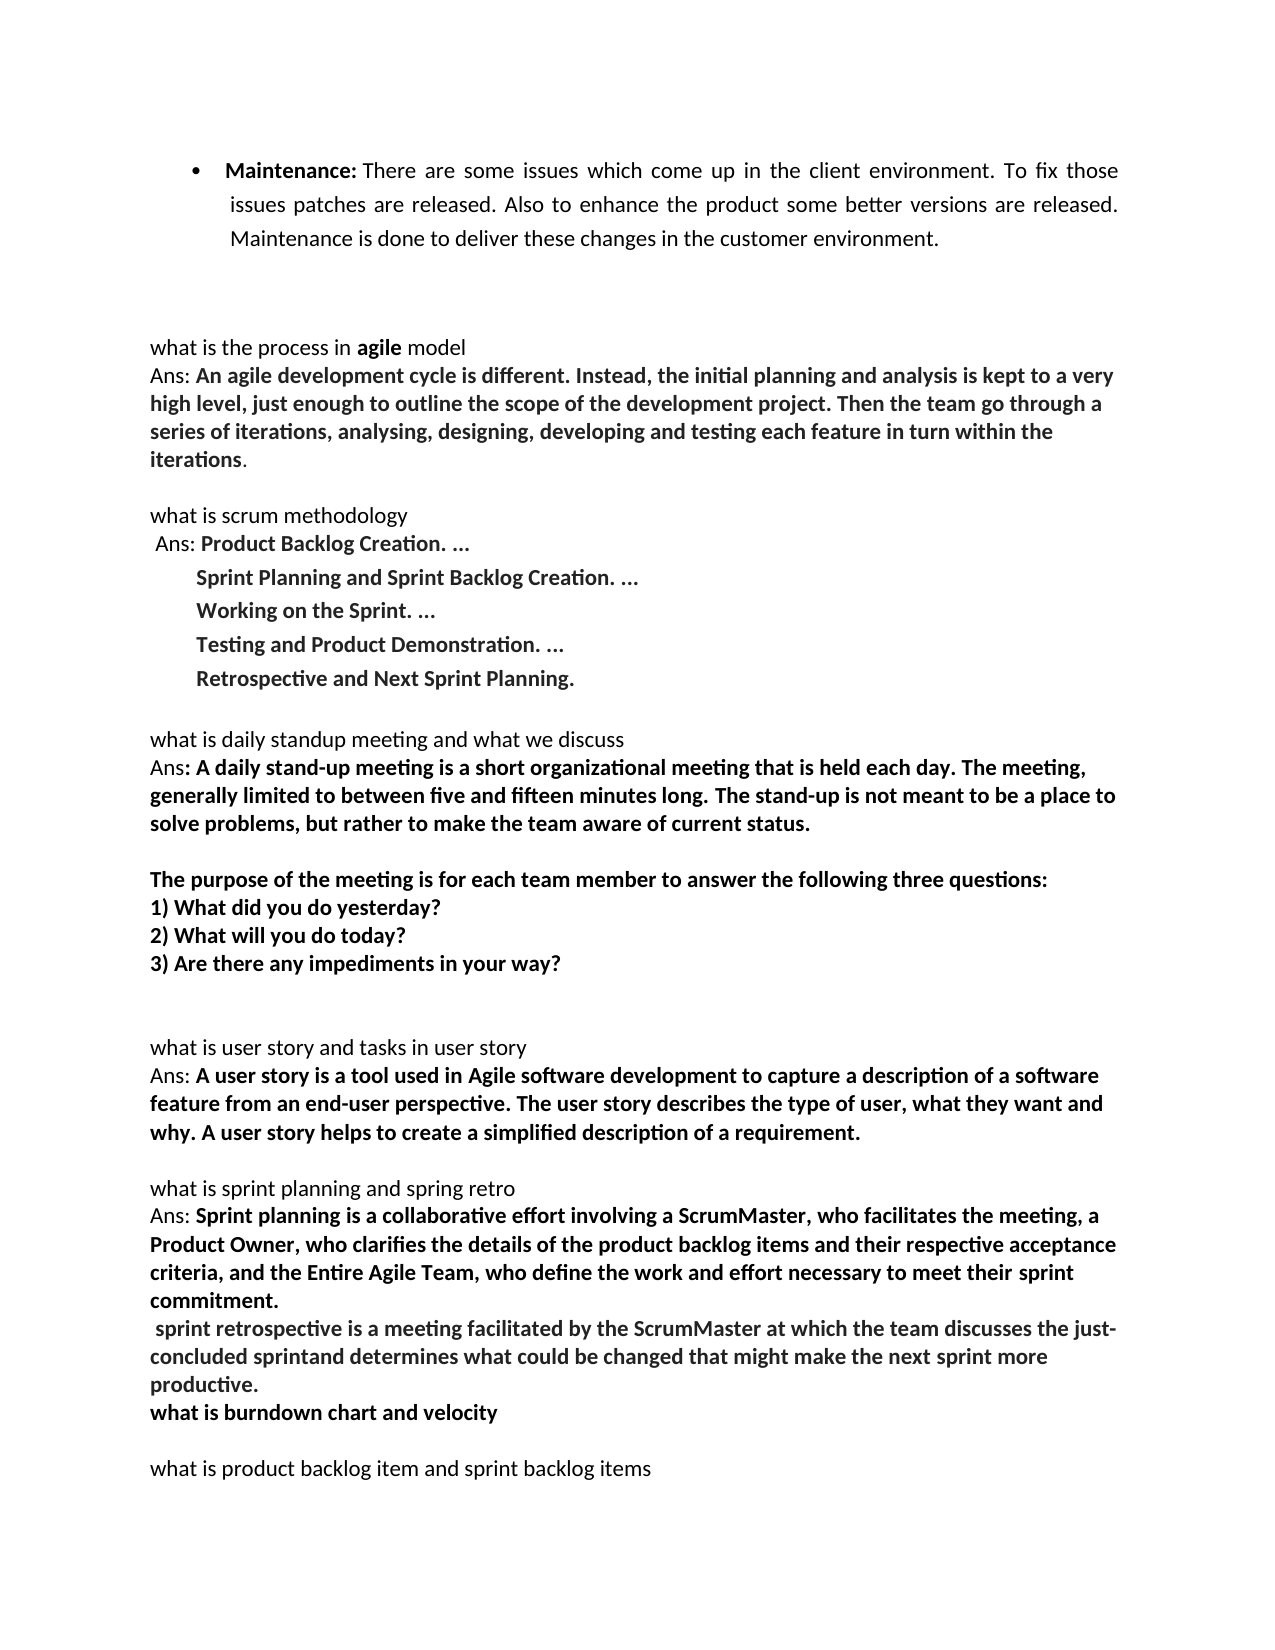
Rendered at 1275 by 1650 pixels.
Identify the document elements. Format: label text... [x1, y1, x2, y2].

text Ans: Sprint planning is a collaborative effort involving a ScrumMaster, who facilitates the meeting, a Product Owner, who clarifies the details of the product backlog items and their respective acceptance criteria, and the Entire Agile Team, who define the work and effort necessary to meet their sprint commitment. [150, 1202, 1125, 1314]
text Ans: A daily stand-up meeting is a short organizational meeting that is held each day. The meeting, generally limited to between five and fifteen minutes long. The stand-up is not meant to be a place to solve problems, but rather to make the team aware of current status. [150, 753, 1125, 837]
text sprint retrospective is a meeting facilitated by the ScrumMaster at which the team discusses the just-concluded sprintand determines what could be changed that might make the next sprint more productive. [259, 1314, 1125, 1398]
text what is the process in agile model [150, 333, 1125, 361]
text 2) What will you do today? [150, 921, 1125, 949]
text 1) What did you do yesterday? [150, 893, 1125, 921]
text what is product backlog item and sprint backlog items [150, 1454, 1125, 1482]
text Retrospective and Next Sprint Planning. [150, 664, 1125, 692]
text The purpose of the meeting is for each team member to answer the following three questions: [150, 865, 1125, 893]
text what is burndown chart and velocity [150, 1398, 1125, 1426]
text what is scrum methodology [150, 501, 1125, 529]
text Ans: Product Backlog Creation. ... [150, 529, 1125, 557]
text Sprint Planning and Sprint Backlog Creation. ... [150, 563, 1125, 591]
text what is daily standup meeting and what we discuss [150, 725, 1125, 753]
text Working on the Sprint. ... [150, 596, 1125, 624]
text what is sprint planning and spring retro [150, 1174, 1125, 1202]
text Testing and Product Demonstration. ... [150, 630, 1125, 658]
text 3) Are there any impediments in your way? [150, 949, 1125, 977]
list Maintenance: There are some issues which come up in the client environment. To fix those issues patches are released. Also to enhance the product some better versions are released. Maintenance is done to deliver these changes in the customer environment. [192, 150, 1120, 252]
text Ans: A user story is a tool used in Agile software development to capture a description of a software feature from an end-user perspective. The user story describes the type of user, what they want and why. A user story helps to create a simplified description of a requirement. [150, 1062, 1125, 1146]
text what is user story and tasks in user story [150, 1033, 1125, 1062]
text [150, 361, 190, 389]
text Ans: An agile development cycle is different. Instead, the initial planning and analysis is kept to a very high level, just enough to outline the scope of the development project. Then the team go through a series of iterations, analysing, designing, developing and testing each feature in turn within the iterations. [248, 361, 1125, 473]
